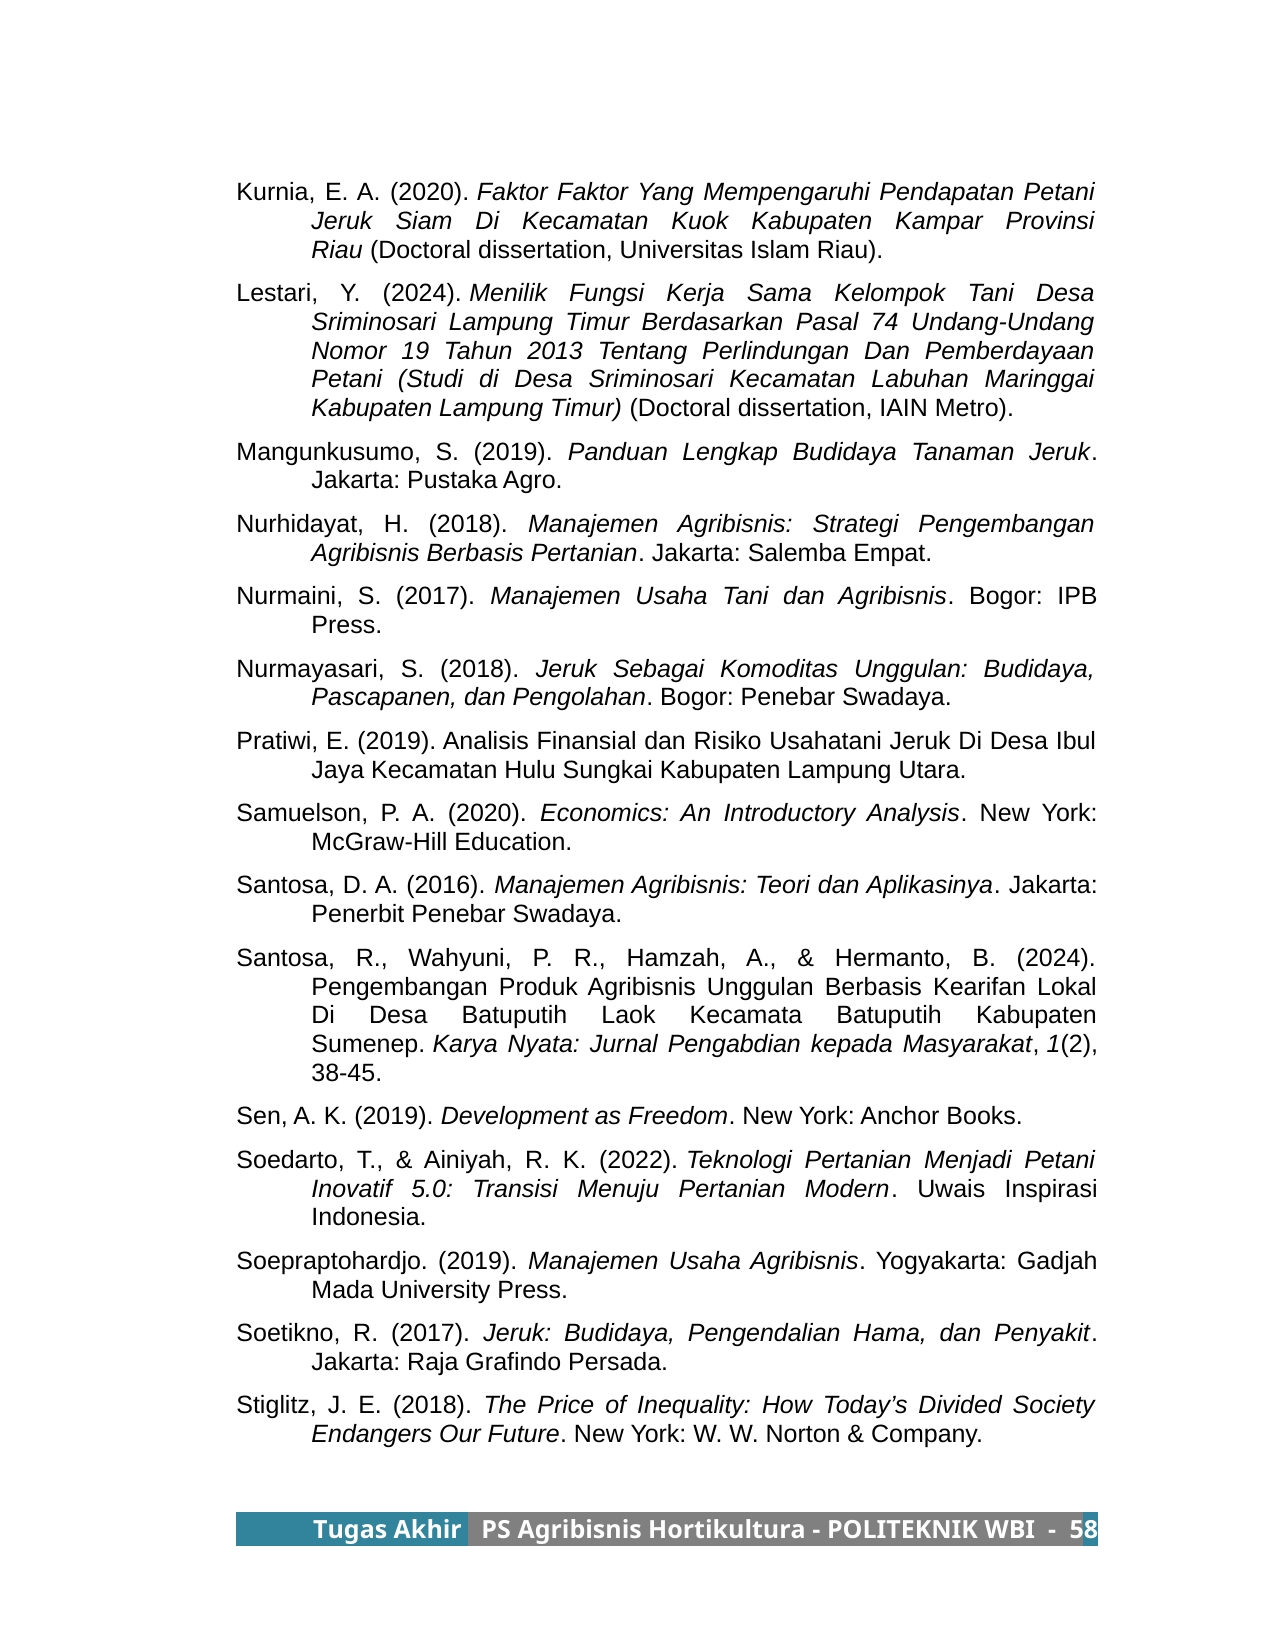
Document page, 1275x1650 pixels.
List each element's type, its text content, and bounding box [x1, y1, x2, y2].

text Kurnia, E. A. (2020). Faktor Faktor Yang Mempengaruhi Pendapatan Petani Jeruk Siam Di Kecamatan Kuok Kabupaten Kampar Provinsi Riau (Doctoral dissertation, Universitas Islam Riau). [236, 177, 1098, 263]
text Stiglitz, J. E. (2018). The Price of Inequality: How Today’s Divided Society Endangers Our Future. New York: W. W. Norton & Company. [236, 1391, 1098, 1448]
text Nurhidayat, H. (2018). Manajemen Agribisnis: Strategi Pengembangan Agribisnis Berbasis Pertanian. Jakarta: Salemba Empat. [236, 509, 1098, 567]
text Soedarto, T., & Ainiyah, R. K. (2022). Teknologi Pertanian Menjadi Petani Inovatif 5.0: Transisi Menuju Pertanian Modern. Uwais Inspirasi Indonesia. [236, 1145, 1098, 1231]
text Pratiwi, E. (2019). Analisis Finansial dan Risiko Usahatani Jeruk Di Desa Ibul Jaya Kecamatan Hulu Sungkai Kabupaten Lampung Utara. [236, 726, 1098, 783]
text Lestari, Y. (2024). Menilik Fungsi Kerja Sama Kelompok Tani Desa Sriminosari Lampung Timur Berdasarkan Pasal 74 Undang-Undang Nomor 19 Tahun 2013 Tentang Perlindungan Dan Pemberdayaan Petani (Studi di Desa Sriminosari Kecamatan Labuhan Maringgai Kabupaten Lampung Timur) (Doctoral dissertation, IAIN Metro). [236, 278, 1098, 422]
text Nurmaini, S. (2017). Manajemen Usaha Tani dan Agribisnis. Bogor: IPB Press. [236, 581, 1098, 639]
text Sen, A. K. (2019). Development as Freedom. New York: Anchor Books. [236, 1101, 1098, 1130]
text Santosa, R., Wahyuni, P. R., Hamzah, A., & Hermanto, B. (2024). Pengembangan Produk Agribisnis Unggulan Berbasis Kearifan Lokal Di Desa Batuputih Laok Kecamata Batuputih Kabupaten Sumenep. Karya Nyata: Jurnal Pengabdian kepada Masyarakat, 1(2), 38-45. [236, 943, 1098, 1087]
text Santosa, D. A. (2016). Manajemen Agribisnis: Teori dan Aplikasinya. Jakarta: Penerbit Penebar Swadaya. [236, 871, 1098, 928]
text Samuelson, P. A. (2020). Economics: An Introductory Analysis. New York: McGraw-Hill Education. [236, 798, 1098, 856]
text Mangunkusumo, S. (2019). Panduan Lengkap Budidaya Tanaman Jeruk. Jakarta: Pustaka Agro. [236, 437, 1098, 494]
text Soepraptohardjo. (2019). Manajemen Usaha Agribisnis. Yogyakarta: Gadjah Mada University Press. [236, 1246, 1098, 1303]
text Soetikno, R. (2017). Jeruk: Budidaya, Pengendalian Hama, dan Penyakit. Jakarta: Raja Grafindo Persada. [236, 1318, 1098, 1376]
text Nurmayasari, S. (2018). Jeruk Sebagai Komoditas Unggulan: Budidaya, Pascapanen, dan Pengolahan. Bogor: Penebar Swadaya. [236, 654, 1098, 711]
